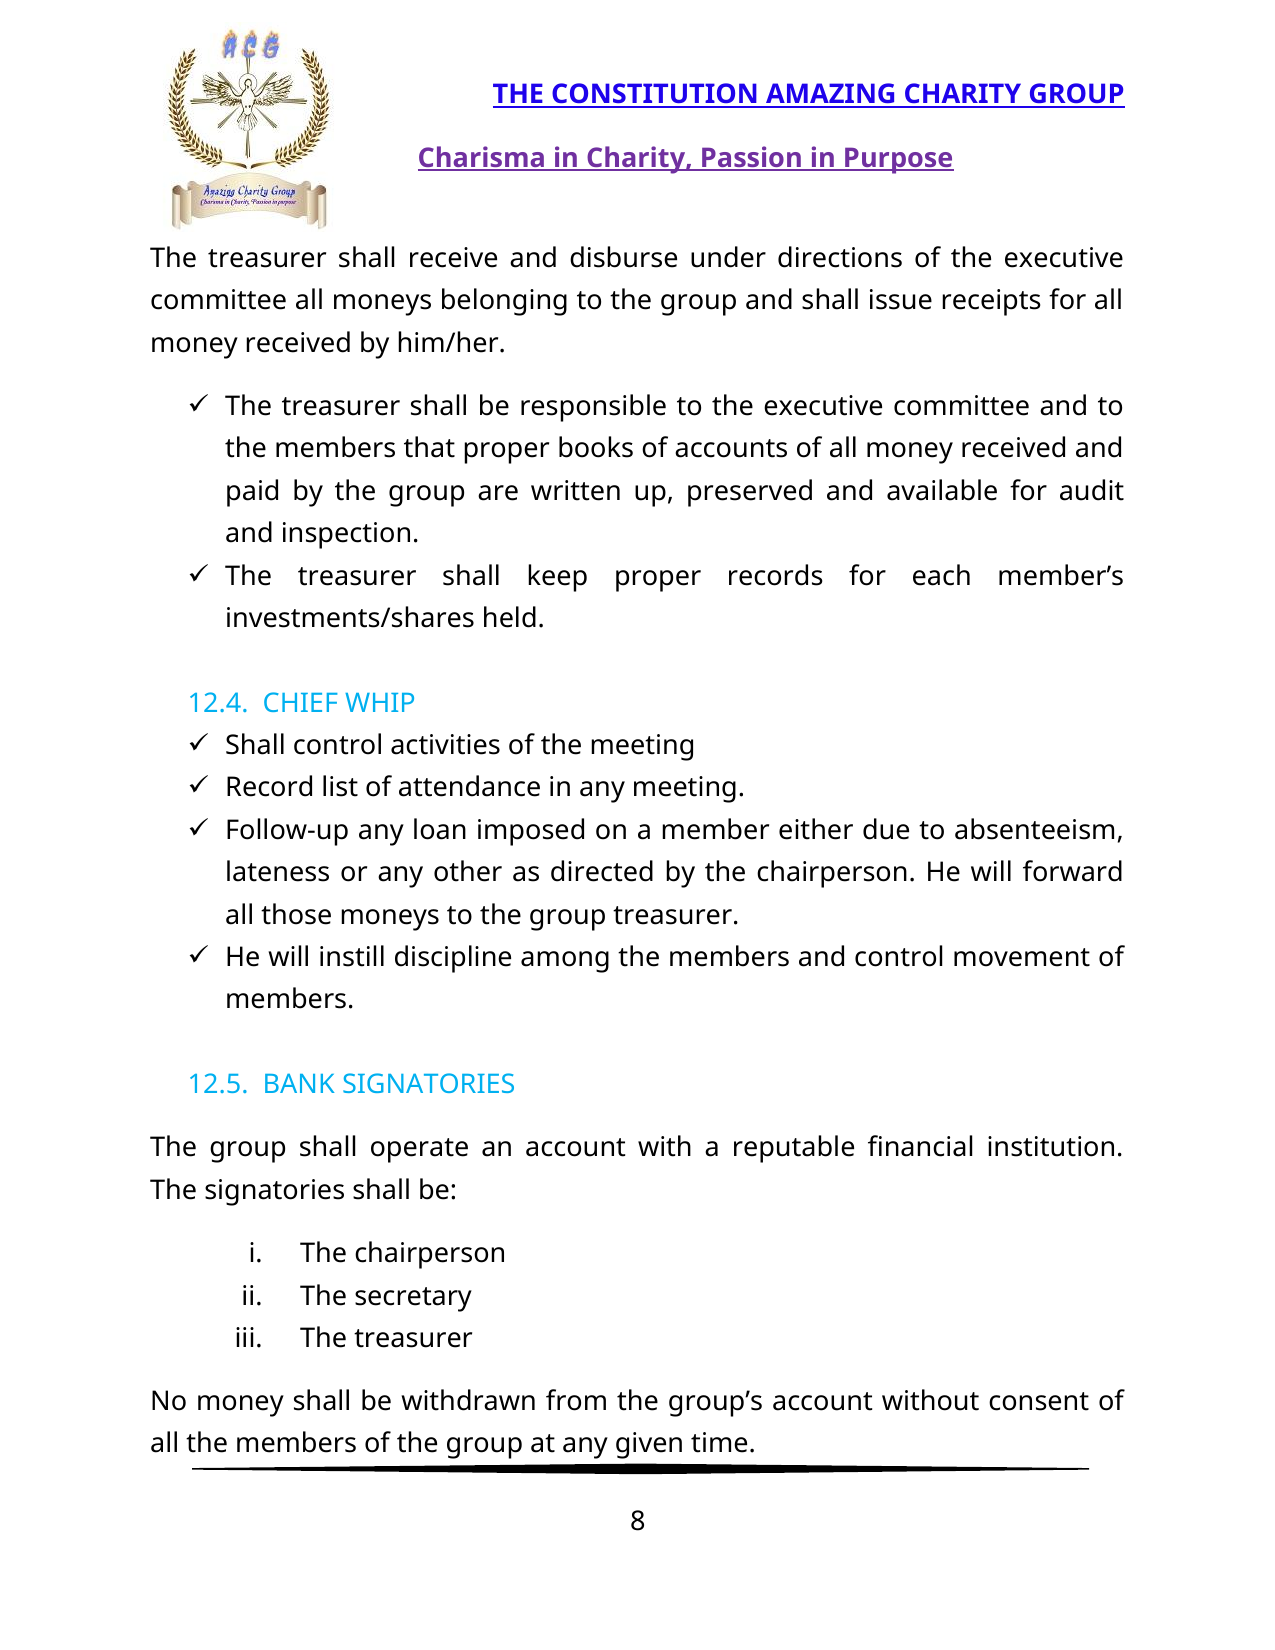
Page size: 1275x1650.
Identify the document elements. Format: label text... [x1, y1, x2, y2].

list The chairperson [262, 1233, 1125, 1270]
text No money shall be withdrawn from the group’s account without consent of all the members of the group at any given time. [150, 1382, 1125, 1461]
text The group shall operate an account with a reputable financial institution. The signatories shall be: [150, 1128, 1125, 1207]
list He will instill discipline among the members and control movement of members. [187, 937, 1125, 1017]
list The treasurer shall keep proper records for each member’s investments/shares held. [187, 556, 1125, 635]
list CHIEF WHIP [187, 683, 1125, 720]
list Follow-up any loan imposed on a member either due to absenteeism, lateness or any other as directed by the chairperson. He will forward all those moneys to the group treasurer. [187, 810, 1125, 932]
picture [147, 22, 348, 232]
list Shall control activities of the meeting [187, 726, 1125, 762]
text The treasurer shall receive and disburse under directions of the executive committee all moneys belonging to the group and shall issue receipts for all money received by him/her. [150, 238, 1125, 360]
list The treasurer shall be responsible to the executive committee and to the members that proper books of accounts of all money received and paid by the group are written up, preserved and available for audit and inspection. [187, 386, 1125, 550]
list The secretary [262, 1276, 1125, 1313]
list The treasurer [262, 1318, 1125, 1355]
list BANK SIGNATORIES [187, 1065, 1125, 1102]
list Record list of attendance in any meeting. [187, 768, 1125, 805]
